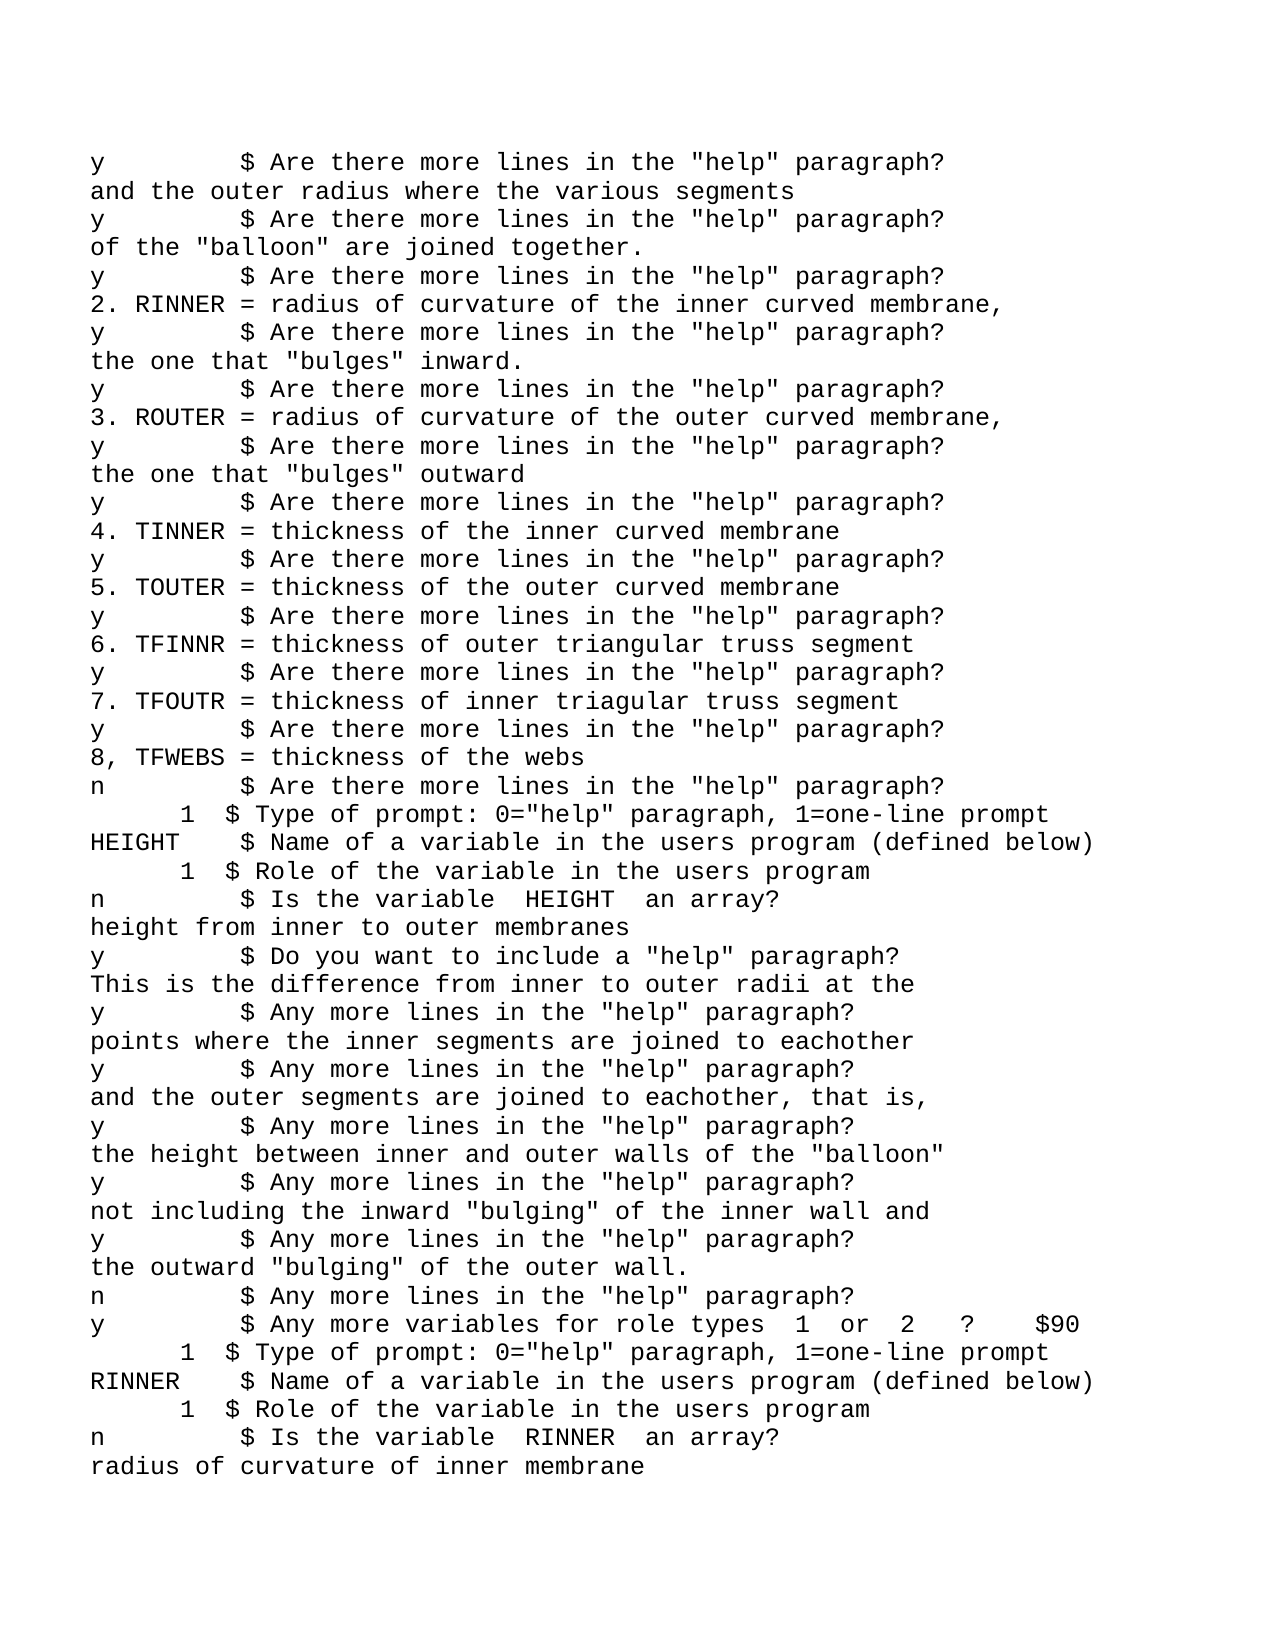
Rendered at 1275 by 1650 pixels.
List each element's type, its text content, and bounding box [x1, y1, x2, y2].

text y $ Are there more lines in the "help" paragraph? [75, 433, 1200, 462]
text y $ Are there more lines in the "help" paragraph? [75, 377, 1200, 405]
text the one that "bulges" inward. [75, 348, 1200, 377]
text 7. TFOUTR = thickness of inner triagular truss segment [75, 688, 1200, 717]
text and the outer radius where the various segments [75, 178, 1200, 207]
text points where the inner segments are joined to eachother [75, 1028, 1200, 1057]
text y $ Any more lines in the "help" paragraph? [75, 1000, 1200, 1028]
text y $ Any more lines in the "help" paragraph? [75, 1113, 1200, 1142]
text 1 $ Role of the variable in the users program [75, 1397, 1200, 1425]
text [75, 207, 1200, 235]
text 5. TOUTER = thickness of the outer curved membrane [75, 575, 1200, 603]
text RINNER $ Name of a variable in the users program (defined below) [75, 1368, 1200, 1397]
text y $ Are there more lines in the "help" paragraph? [75, 547, 1200, 575]
text y $ Do you want to include a "help" paragraph? [75, 943, 1200, 972]
text the outward "bulging" of the outer wall. [75, 1255, 1200, 1283]
text not including the inward "bulging" of the inner wall and [75, 1198, 1200, 1227]
text y $ Any more lines in the "help" paragraph? [75, 1057, 1200, 1085]
text y $ Are there more lines in the "help" paragraph? [75, 320, 1200, 348]
text 1 $ Type of prompt: 0="help" paragraph, 1=one-line prompt [75, 802, 1200, 830]
text the height between inner and outer walls of the "balloon" [75, 1142, 1200, 1170]
text HEIGHT $ Name of a variable in the users program (defined below) [75, 830, 1200, 858]
text n $ Any more lines in the "help" paragraph? [75, 1283, 1200, 1312]
text y $ Are there more lines in the "help" paragraph? [75, 717, 1200, 745]
text This is the difference from inner to outer radii at the [75, 972, 1200, 1000]
text y $ Are there more lines in the "help" paragraph? [75, 660, 1200, 688]
text y $ Are there more lines in the "help" paragraph? [75, 263, 1200, 292]
text 1 $ Role of the variable in the users program [75, 858, 1200, 887]
text n $ Is the variable RINNER an array? [75, 1425, 1200, 1453]
text 2. RINNER = radius of curvature of the inner curved membrane, [75, 292, 1200, 320]
text y $ Any more lines in the "help" paragraph? [75, 1227, 1200, 1255]
text 4. TINNER = thickness of the inner curved membrane [75, 518, 1200, 547]
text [75, 150, 1200, 178]
text y $ Are there more lines in the "help" paragraph? [75, 490, 1200, 518]
text 3. ROUTER = radius of curvature of the outer curved membrane, [75, 405, 1200, 433]
text height from inner to outer membranes [75, 915, 1200, 943]
text n $ Is the variable HEIGHT an array? [75, 887, 1200, 915]
text 6. TFINNR = thickness of outer triangular truss segment [75, 632, 1200, 660]
text the one that "bulges" outward [75, 462, 1200, 490]
text y $ Any more variables for role types 1 or 2 ? $90 [75, 1312, 1200, 1340]
text y $ Any more lines in the "help" paragraph? [75, 1170, 1200, 1198]
text 1 $ Type of prompt: 0="help" paragraph, 1=one-line prompt [75, 1340, 1200, 1368]
text 8, TFWEBS = thickness of the webs [75, 745, 1200, 773]
text of the "balloon" are joined together. [75, 235, 1200, 263]
text y $ Are there more lines in the "help" paragraph? [75, 603, 1200, 632]
text and the outer segments are joined to eachother, that is, [75, 1085, 1200, 1113]
text n $ Are there more lines in the "help" paragraph? [75, 773, 1200, 802]
text radius of curvature of inner membrane [75, 1453, 1200, 1482]
